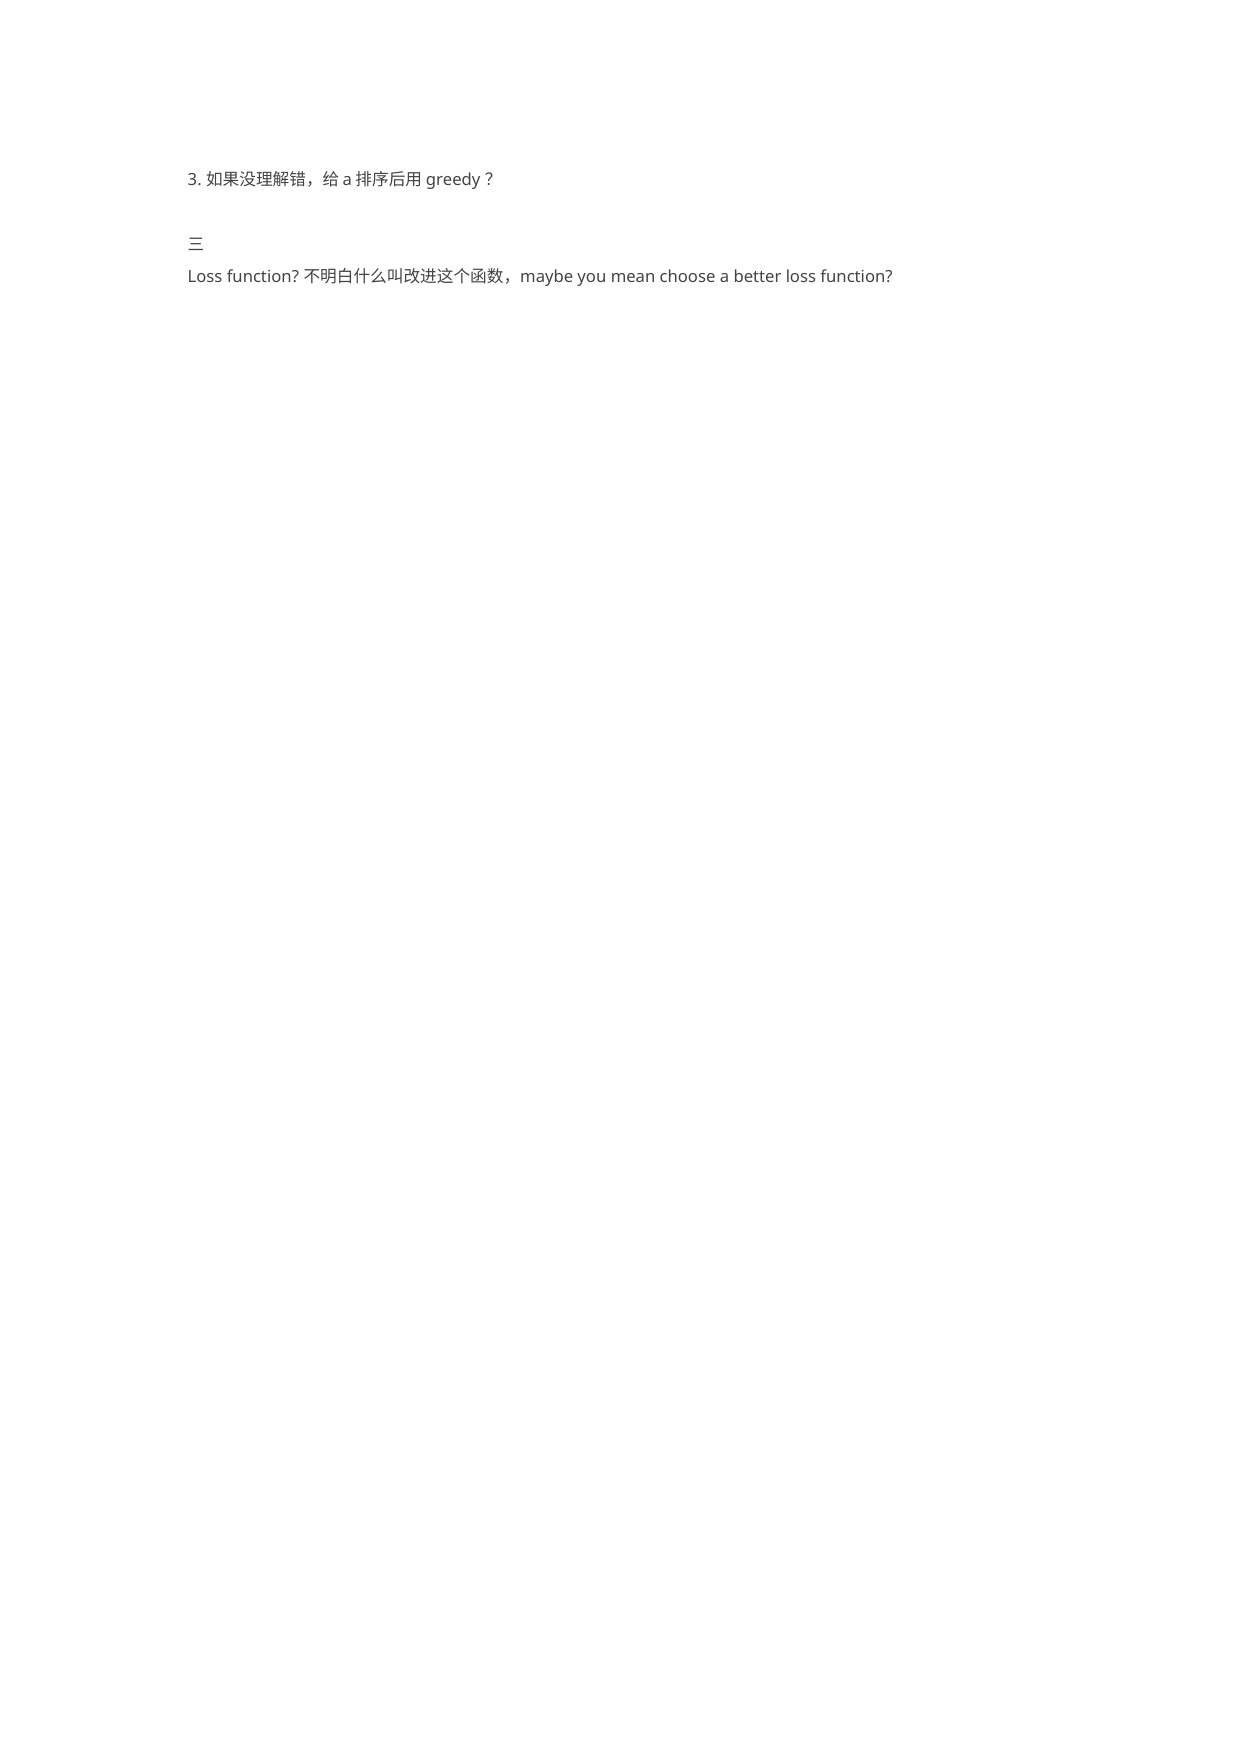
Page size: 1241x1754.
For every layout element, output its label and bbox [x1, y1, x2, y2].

text [187, 162, 1053, 292]
